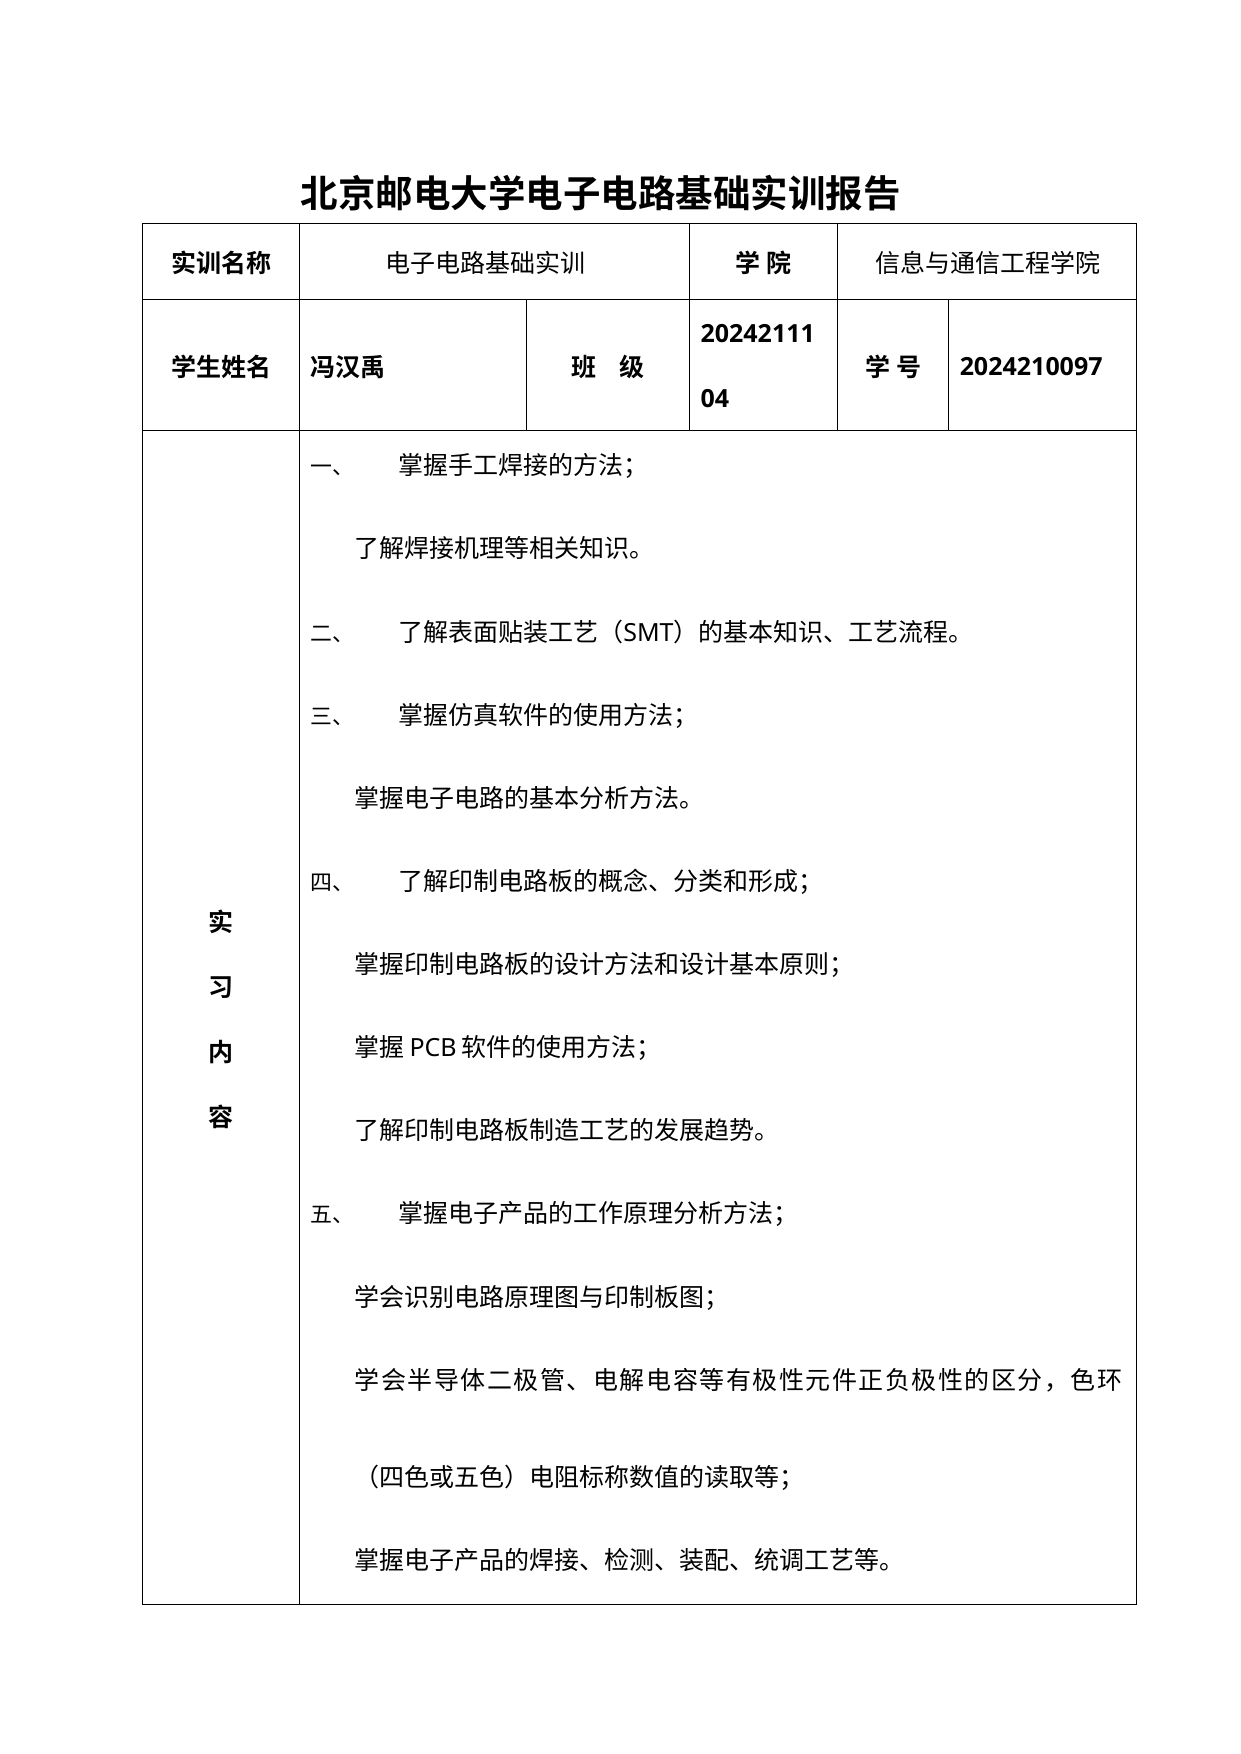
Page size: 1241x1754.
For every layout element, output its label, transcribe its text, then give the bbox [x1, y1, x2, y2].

table_header 电子电路基础实训 [300, 224, 689, 299]
table_header 实训名称 [143, 224, 299, 299]
text 北京邮电大学电子电路基础实训报告 [148, 158, 1053, 223]
table_cell 班 级 [527, 300, 689, 430]
table_cell 2024210097 [949, 300, 1136, 430]
table_cell 实 习 内 容 [143, 431, 299, 1604]
table_cell 冯汉禹 [300, 300, 526, 430]
table_cell 掌握手工焊接的方法； 了解焊接机理等相关知识。 了解表面贴装工艺（SMT）的基本知识、工艺流程。 掌握仿真软件的使用方法； 掌握电子电路的基本分析方法。 了解印制电路板的概念、分类和形成； 掌握印制电路板的设计方法和设计基本原则； 掌握PCB软件的使用方法； 了解印制电路板制造工艺的发展趋势。 掌握电子产品的工作原理分析方法； 学会识别电路原理图与印制板图； 学会半导体二极管、电解电容等有极性元件正负极性的区分，色环（四色或五色）电阻标称数值的读取等； 掌握电子产品的焊接、检测、装配、统调工艺等。 [300, 431, 1136, 1604]
table_header 信息与通信工程学院 [838, 224, 1136, 299]
table_cell 2024211104 [690, 300, 837, 430]
table_cell 学生姓名 [143, 300, 299, 430]
table_header 学 院 [690, 224, 837, 299]
table_cell 学 号 [838, 300, 948, 430]
